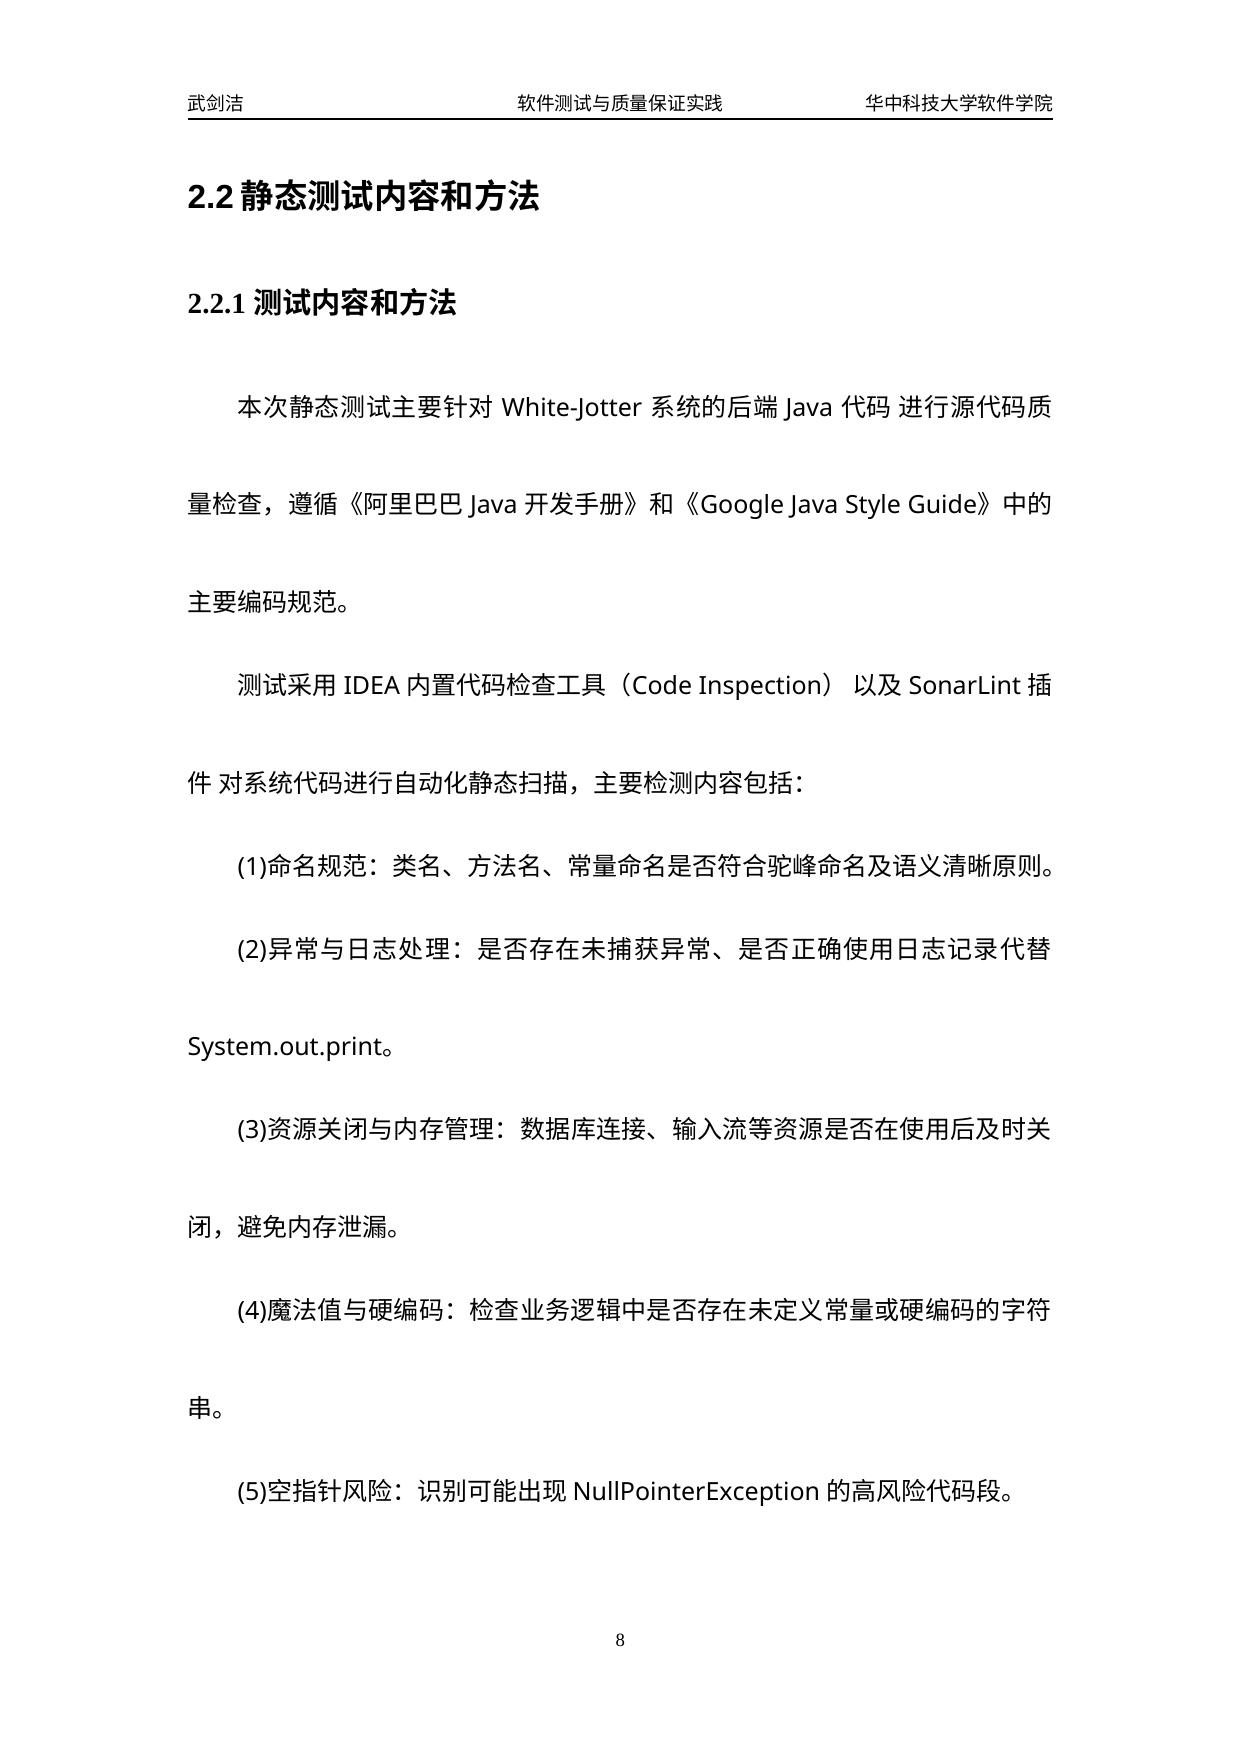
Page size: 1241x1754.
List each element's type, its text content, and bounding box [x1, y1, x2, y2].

text (3)资源关闭与内存管理：数据库连接、输入流等资源是否在使用后及时关闭，避免内存泄漏。 [187, 1096, 1053, 1258]
text 测试采用 IDEA 内置代码检查工具（Code Inspection） 以及 SonarLint 插件 对系统代码进行自动化静态扫描，主要检测内容包括： [187, 651, 1053, 814]
text 本次静态测试主要针对 White-Jotter 系统的后端 Java 代码 进行源代码质量检查，遵循《阿里巴巴 Java 开发手册》和《Google Java Style Guide》中的主要编码规范。 [187, 373, 1053, 633]
text (2)异常与日志处理：是否存在未捕获异常、是否正确使用日志记录代替 System.out.print。 [187, 915, 1053, 1077]
text (1)命名规范：类名、方法名、常量命名是否符合驼峰命名及语义清晰原则。 [187, 832, 1053, 897]
subtitle 2.2.1 测试内容和方法 [187, 268, 1053, 333]
subtitle 2.2静态测试内容和方法 [187, 162, 1053, 227]
text (4)魔法值与硬编码：检查业务逻辑中是否存在未定义常量或硬编码的字符串。 [187, 1276, 1053, 1439]
text (5)空指针风险：识别可能出现 NullPointerException 的高风险代码段。 [187, 1457, 1053, 1522]
